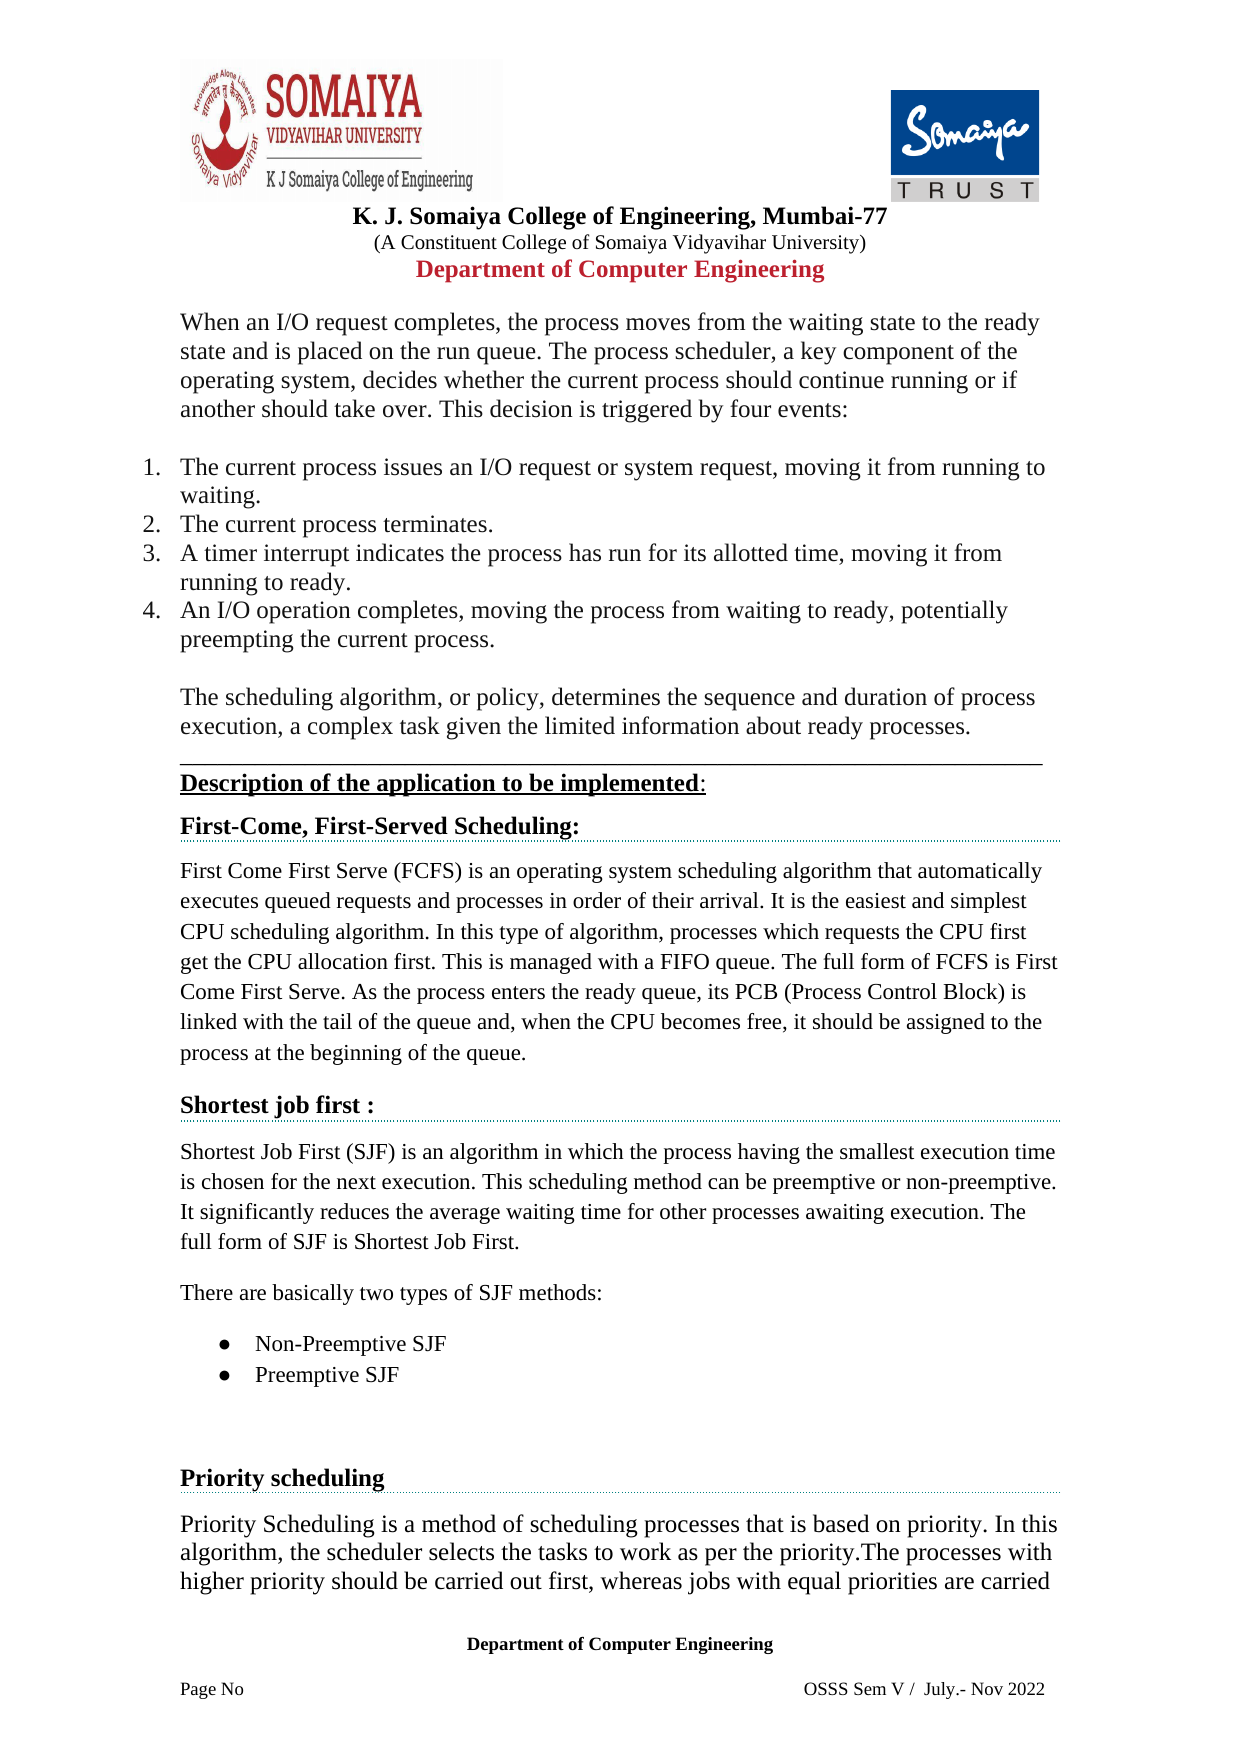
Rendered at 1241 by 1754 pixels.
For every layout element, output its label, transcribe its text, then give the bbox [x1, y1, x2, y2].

picture [179, 59, 504, 202]
list The current process issues an I/O request or system request, moving it from running to waiting. [142, 452, 1060, 509]
list Preemptive SJF [217, 1361, 1060, 1387]
subtitle Shortest job first : [180, 1090, 1060, 1122]
subtitle Priority scheduling [180, 1463, 1060, 1493]
text _____________________________________________________________________ [180, 739, 1060, 768]
list A timer interrupt indicates the process has run for its allotted time, moving it from running to ready. [142, 538, 1060, 595]
text First Come First Serve (FCFS) is an operating system scheduling algorithm that automatically executes queued requests and processes in order of their arrival. It is the easiest and simplest CPU scheduling algorithm. In this type of algorithm, processes which requests the CPU first get the CPU allocation first. This is managed with a FIFO queue. The full form of FCFS is First Come First Serve. As the process enters the ready queue, its PCB (Process Control Block) is linked with the tail of the queue and, when the CPU becomes free, it should be assigned to the process at the beginning of the queue. [180, 857, 1060, 1065]
text Shortest Job First (SJF) is an algorithm in which the process having the smallest execution time is chosen for the next execution. This scheduling method can be preemptive or non-preemptive. It significantly reduces the average waiting time for other processes awaiting execution. The full form of SJF is Shortest Job First. [180, 1138, 1060, 1255]
text Description of the application to be implemented: [180, 768, 1060, 797]
text There are basically two types of SJF methods: [180, 1279, 1060, 1306]
text When an I/O request completes, the process moves from the waiting state to the ready state and is placed on the run queue. The process scheduler, a key component of the operating system, decides whether the current process should continue running or if another should take over. This decision is triggered by four events: [180, 307, 1060, 422]
picture [890, 90, 1040, 202]
text First-Come, First-Served Scheduling: [180, 811, 1060, 842]
list An I/O operation completes, moving the process from waiting to ready, potentially preempting the current process. [142, 595, 1060, 653]
list The current process terminates. [142, 509, 1060, 538]
text The scheduling algorithm, or policy, determines the sequence and duration of process execution, a complex task given the limited information about ready processes. [180, 682, 1060, 739]
list Non-Preemptive SJF [217, 1330, 1060, 1357]
